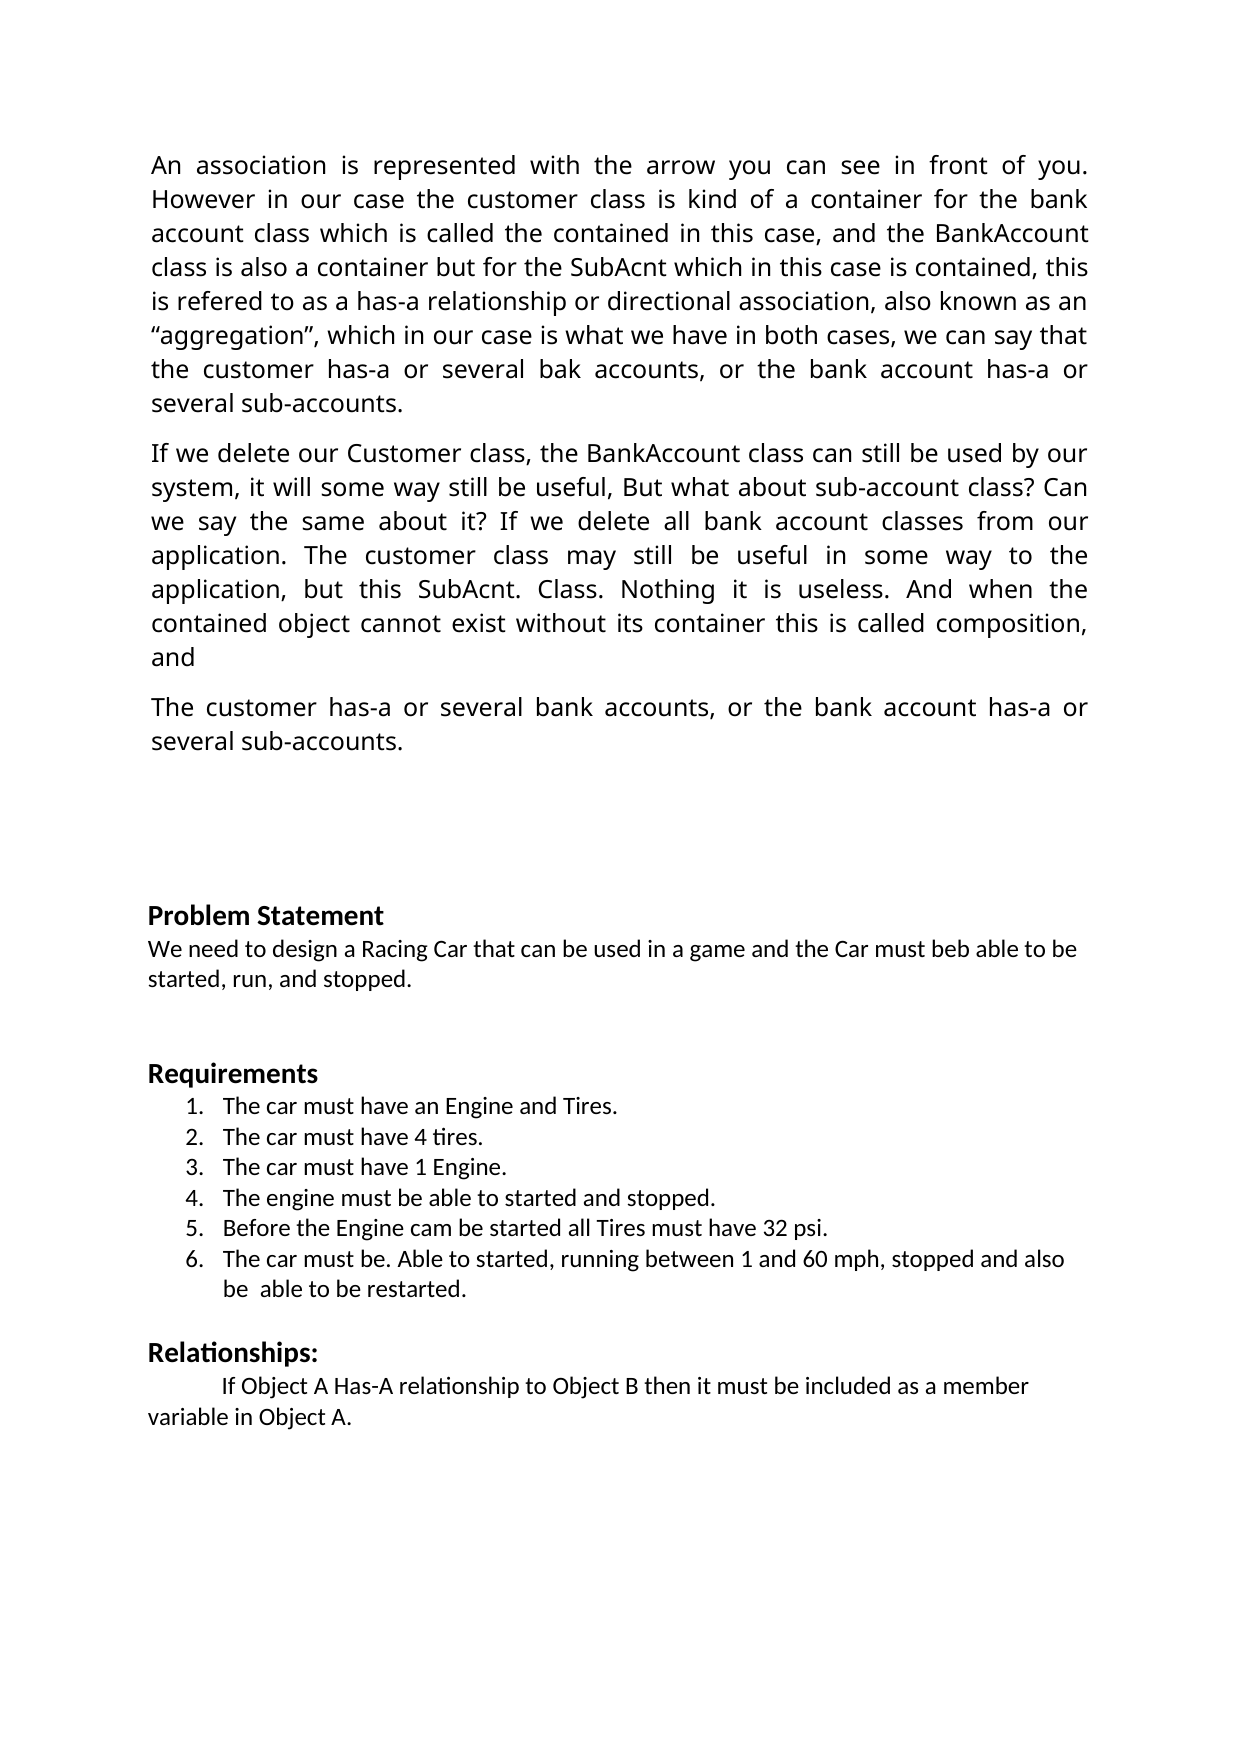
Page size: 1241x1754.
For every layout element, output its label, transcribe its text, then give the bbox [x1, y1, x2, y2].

text If we delete our Customer class, the BankAccount class can still be used by our system, it will some way still be useful, But what about sub-account class? Can we say the same about it? If we delete all bank account classes from our application. The customer class may still be useful in some way to the application, but this SubAcnt. Class. Nothing it is useless. And when the contained object cannot exist without its container this is called composition, and [151, 436, 1089, 674]
text If Object A Has-A relationship to Object B then it must be included as a member variable in Object A. [148, 1370, 1093, 1431]
list The car must have 1 Engine. [185, 1151, 1093, 1182]
text Requirements [148, 1055, 1093, 1090]
list The car must have 4 tires. [185, 1121, 1093, 1151]
text The customer has-a or several bank accounts, or the bank account has-a or several sub-accounts. [151, 690, 1089, 758]
text Relationships: [148, 1334, 1093, 1370]
text We need to design a Racing Car that can be used in a game and the Car must beb able to be started, run, and stopped. [148, 933, 1093, 994]
list Before the Engine cam be started all Tires must have 32 psi. [185, 1212, 1093, 1243]
list The engine must be able to started and stopped. [185, 1182, 1093, 1212]
list The car must be. Able to started, running between 1 and 60 mph, stopped and also be able to be restarted. [185, 1243, 1093, 1304]
text Problem Statement [148, 897, 1093, 933]
list The car must have an Engine and Tires. [185, 1090, 1093, 1121]
text An association is represented with the arrow you can see in front of you. However in our case the customer class is kind of a container for the bank account class which is called the contained in this case, and the BankAccount class is also a container but for the SubAcnt which in this case is contained, this is refered to as a has-a relationship or directional association, also known as an “aggregation”, which in our case is what we have in both cases, we can say that the customer has-a or several bak accounts, or the bank account has-a or several sub-accounts. [151, 148, 1089, 420]
